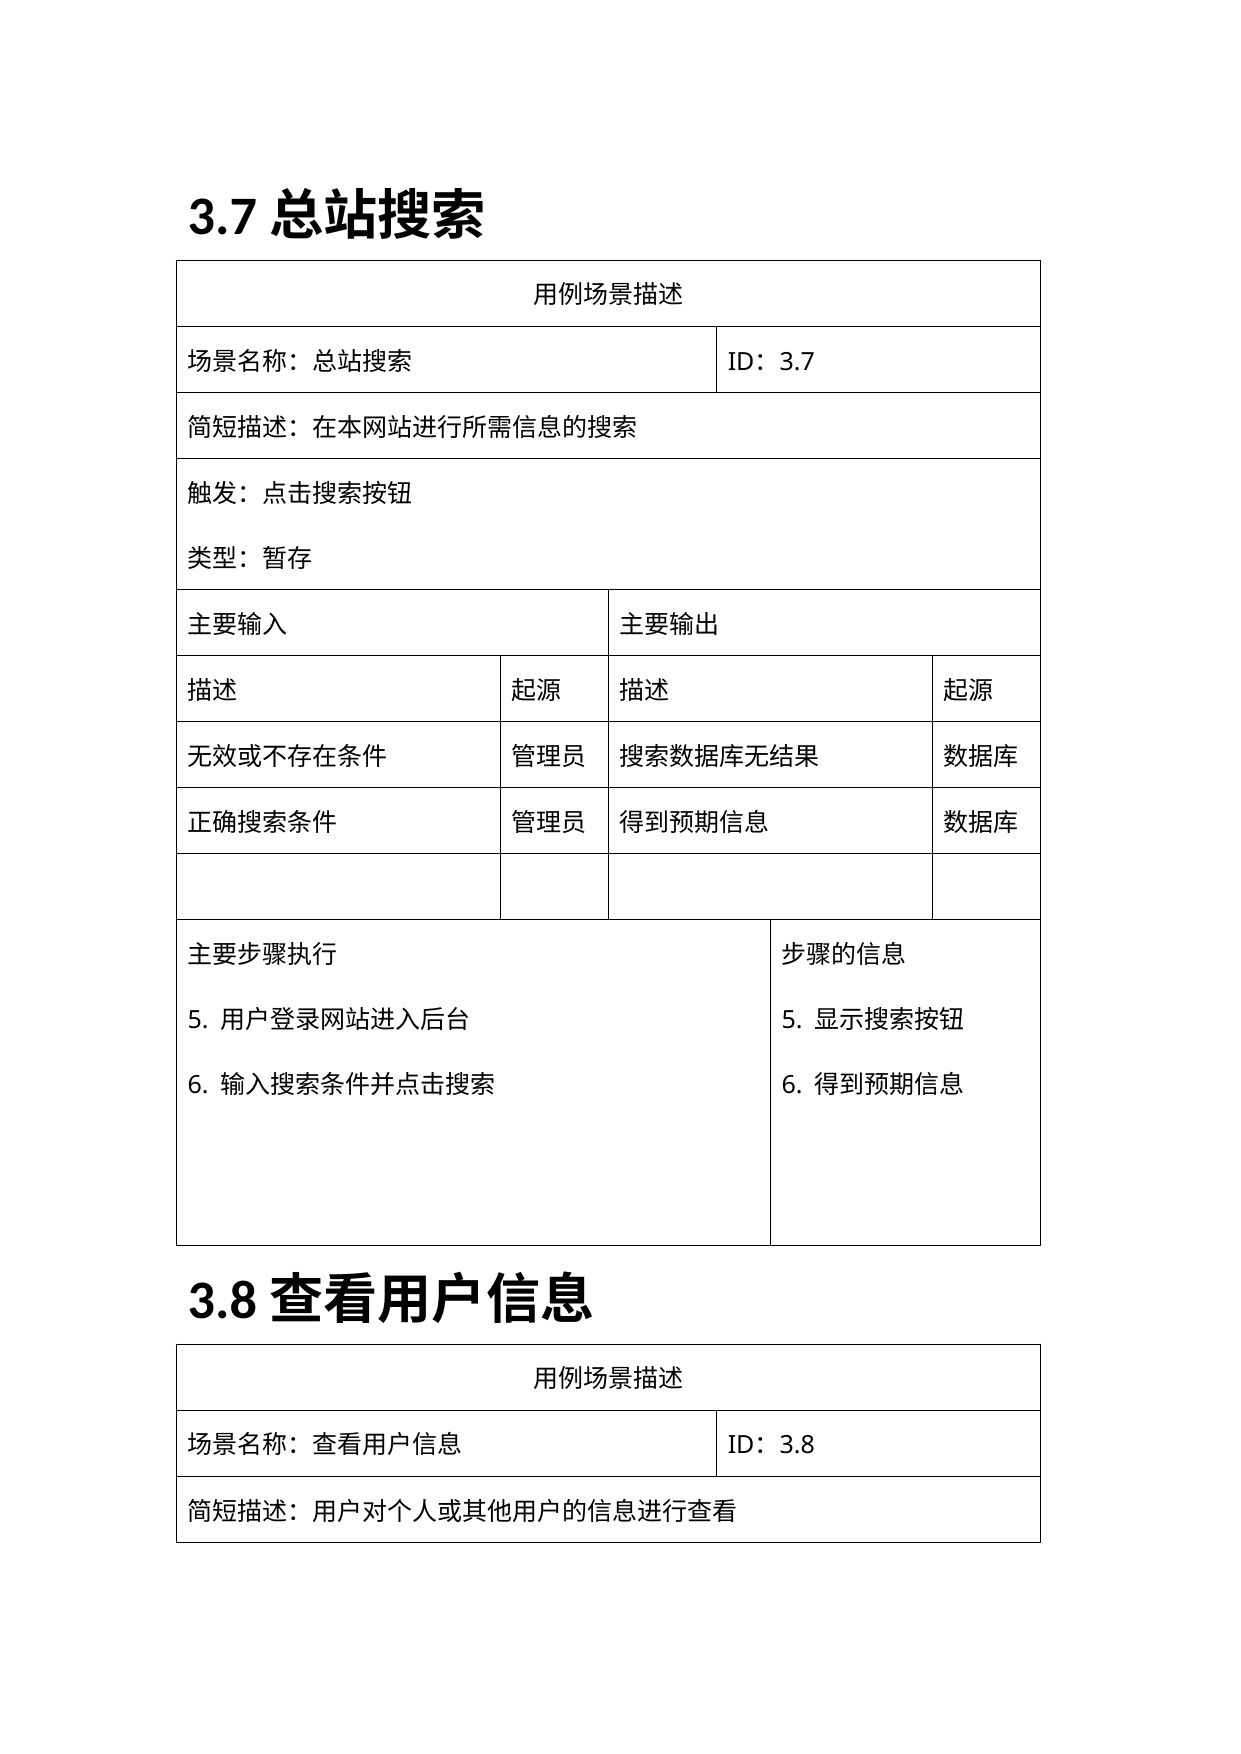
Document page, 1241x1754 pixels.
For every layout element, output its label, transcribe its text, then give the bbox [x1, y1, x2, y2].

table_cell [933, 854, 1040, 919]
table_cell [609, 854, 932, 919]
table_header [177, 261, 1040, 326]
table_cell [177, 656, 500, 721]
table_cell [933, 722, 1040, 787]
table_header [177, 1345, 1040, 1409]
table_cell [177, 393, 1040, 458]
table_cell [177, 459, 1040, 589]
text 3.7 总站搜索 [187, 162, 1053, 259]
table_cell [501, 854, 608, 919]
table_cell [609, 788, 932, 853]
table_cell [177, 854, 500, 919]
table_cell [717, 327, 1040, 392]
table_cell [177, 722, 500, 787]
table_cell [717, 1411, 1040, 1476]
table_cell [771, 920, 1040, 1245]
text 3.8 查看用户信息 [187, 1246, 1053, 1343]
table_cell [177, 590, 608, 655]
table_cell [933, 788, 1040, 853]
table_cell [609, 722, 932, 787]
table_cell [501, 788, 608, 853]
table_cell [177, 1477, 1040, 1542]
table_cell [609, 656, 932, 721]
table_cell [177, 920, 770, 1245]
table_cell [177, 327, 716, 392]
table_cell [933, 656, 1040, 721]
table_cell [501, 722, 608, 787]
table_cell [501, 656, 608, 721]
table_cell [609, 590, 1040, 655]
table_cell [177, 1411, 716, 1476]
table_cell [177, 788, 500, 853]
